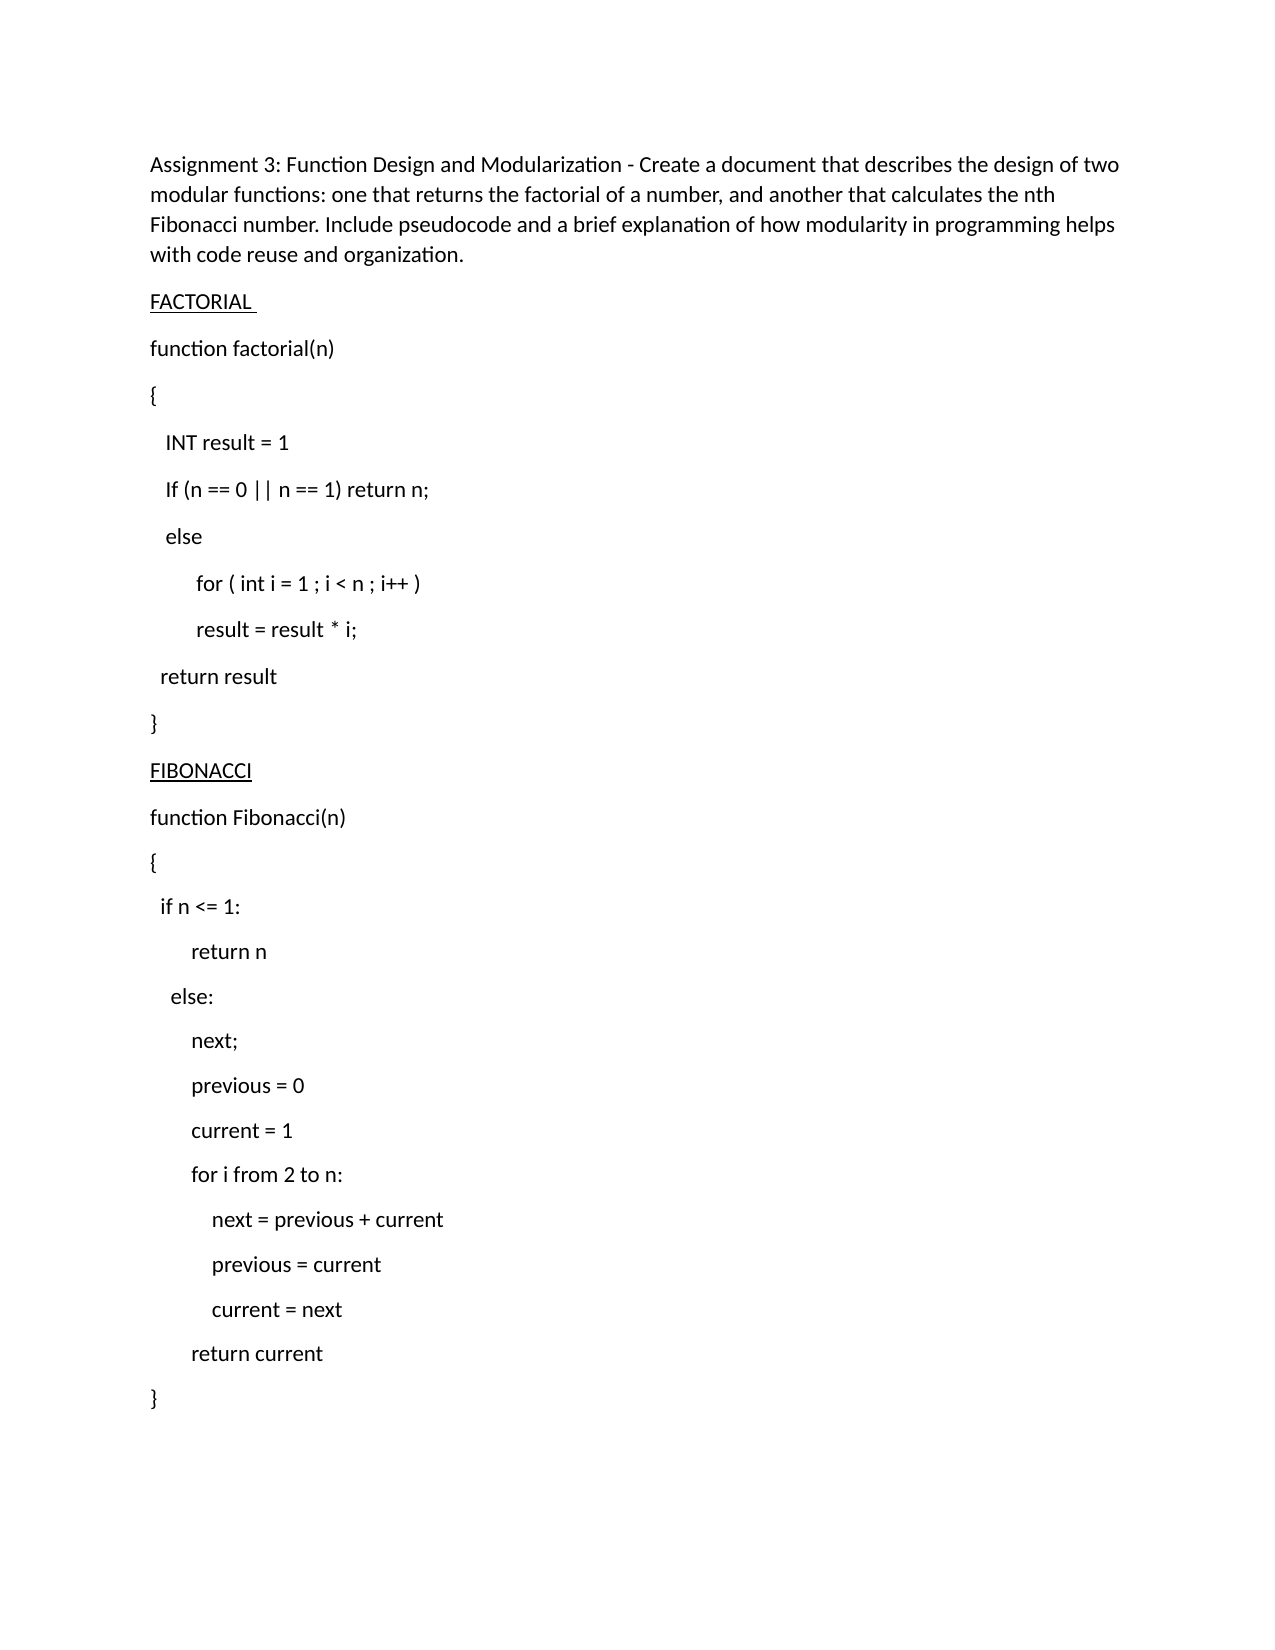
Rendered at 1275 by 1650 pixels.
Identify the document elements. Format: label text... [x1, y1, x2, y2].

text for i from 2 to n: [150, 1161, 1125, 1189]
text next = previous + current [150, 1205, 1125, 1233]
text FACTORIAL [150, 287, 1125, 316]
text } [150, 1384, 1125, 1412]
text next; [150, 1027, 1125, 1054]
text if n <= 1: [150, 892, 1125, 921]
text If (n == 0 || n == 1) return n; [150, 475, 1125, 503]
text previous = current [150, 1250, 1125, 1278]
text else [150, 522, 1125, 550]
text else: [150, 982, 1125, 1010]
text result = result * i; [150, 616, 1125, 644]
text { [150, 381, 1125, 409]
text INT result = 1 [150, 428, 1125, 456]
text return current [150, 1339, 1125, 1367]
text current = next [150, 1295, 1125, 1323]
text current = 1 [150, 1116, 1125, 1144]
text previous = 0 [150, 1071, 1125, 1099]
text return n [150, 937, 1125, 965]
text function Fibonacci(n) [150, 803, 1125, 831]
text function factorial(n) [150, 334, 1125, 362]
text Assignment 3: Function Design and Modularization - Create a document that describes the design of two modular functions: one that returns the factorial of a number, and another that calculates the nth Fibonacci number. Include pseudocode and a brief explanation of how modularity in programming helps with code reuse and organization. [150, 150, 1125, 269]
text for ( int i = 1 ; i < n ; i++ ) [150, 569, 1125, 597]
text return result [150, 662, 1125, 691]
text { [150, 848, 1125, 876]
text FIBONACCI [150, 756, 1125, 784]
text } [150, 709, 1125, 737]
